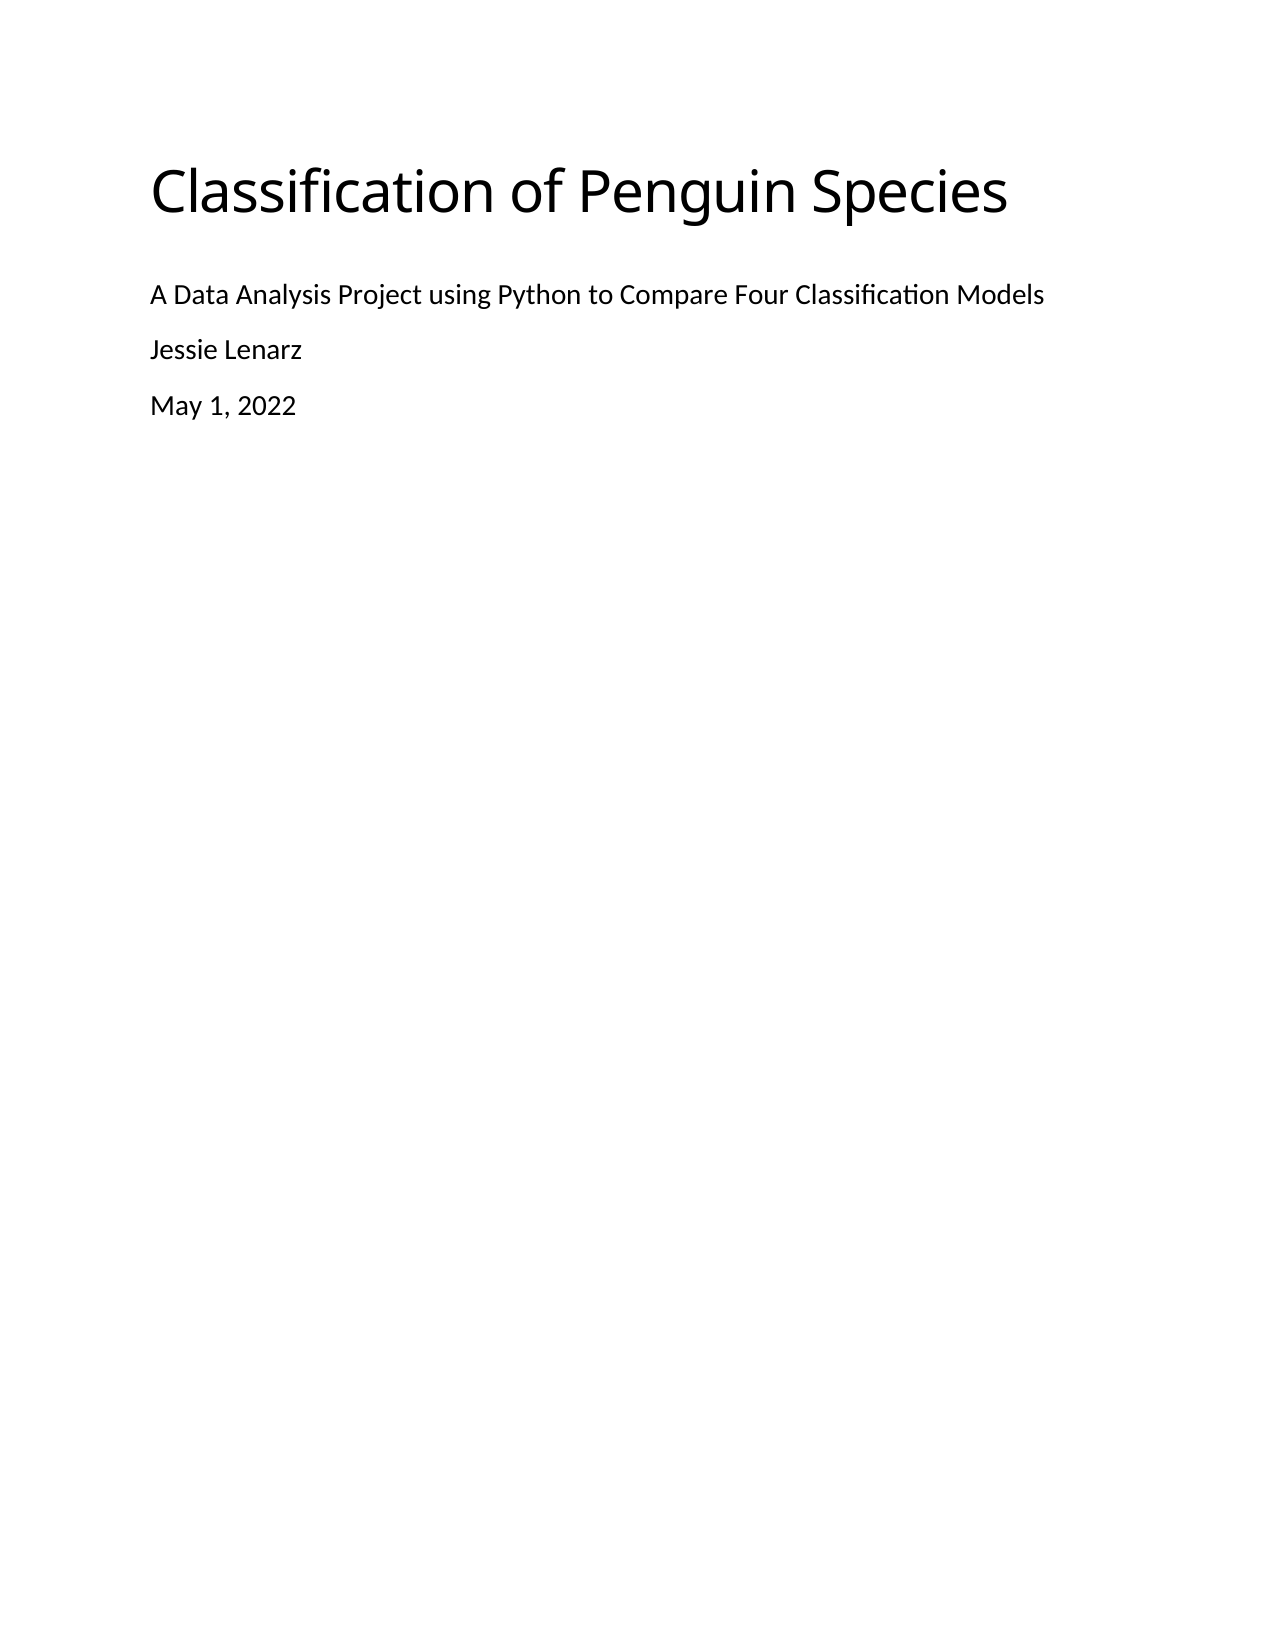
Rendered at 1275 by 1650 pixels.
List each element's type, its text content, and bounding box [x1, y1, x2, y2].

text A Data Analysis Project using Python to Compare Four Classification Models [150, 276, 1125, 312]
text May 1, 2022 [150, 387, 1125, 422]
text Jessie Lenarz [150, 331, 1125, 367]
title Classification of Penguin Species [150, 150, 1125, 229]
